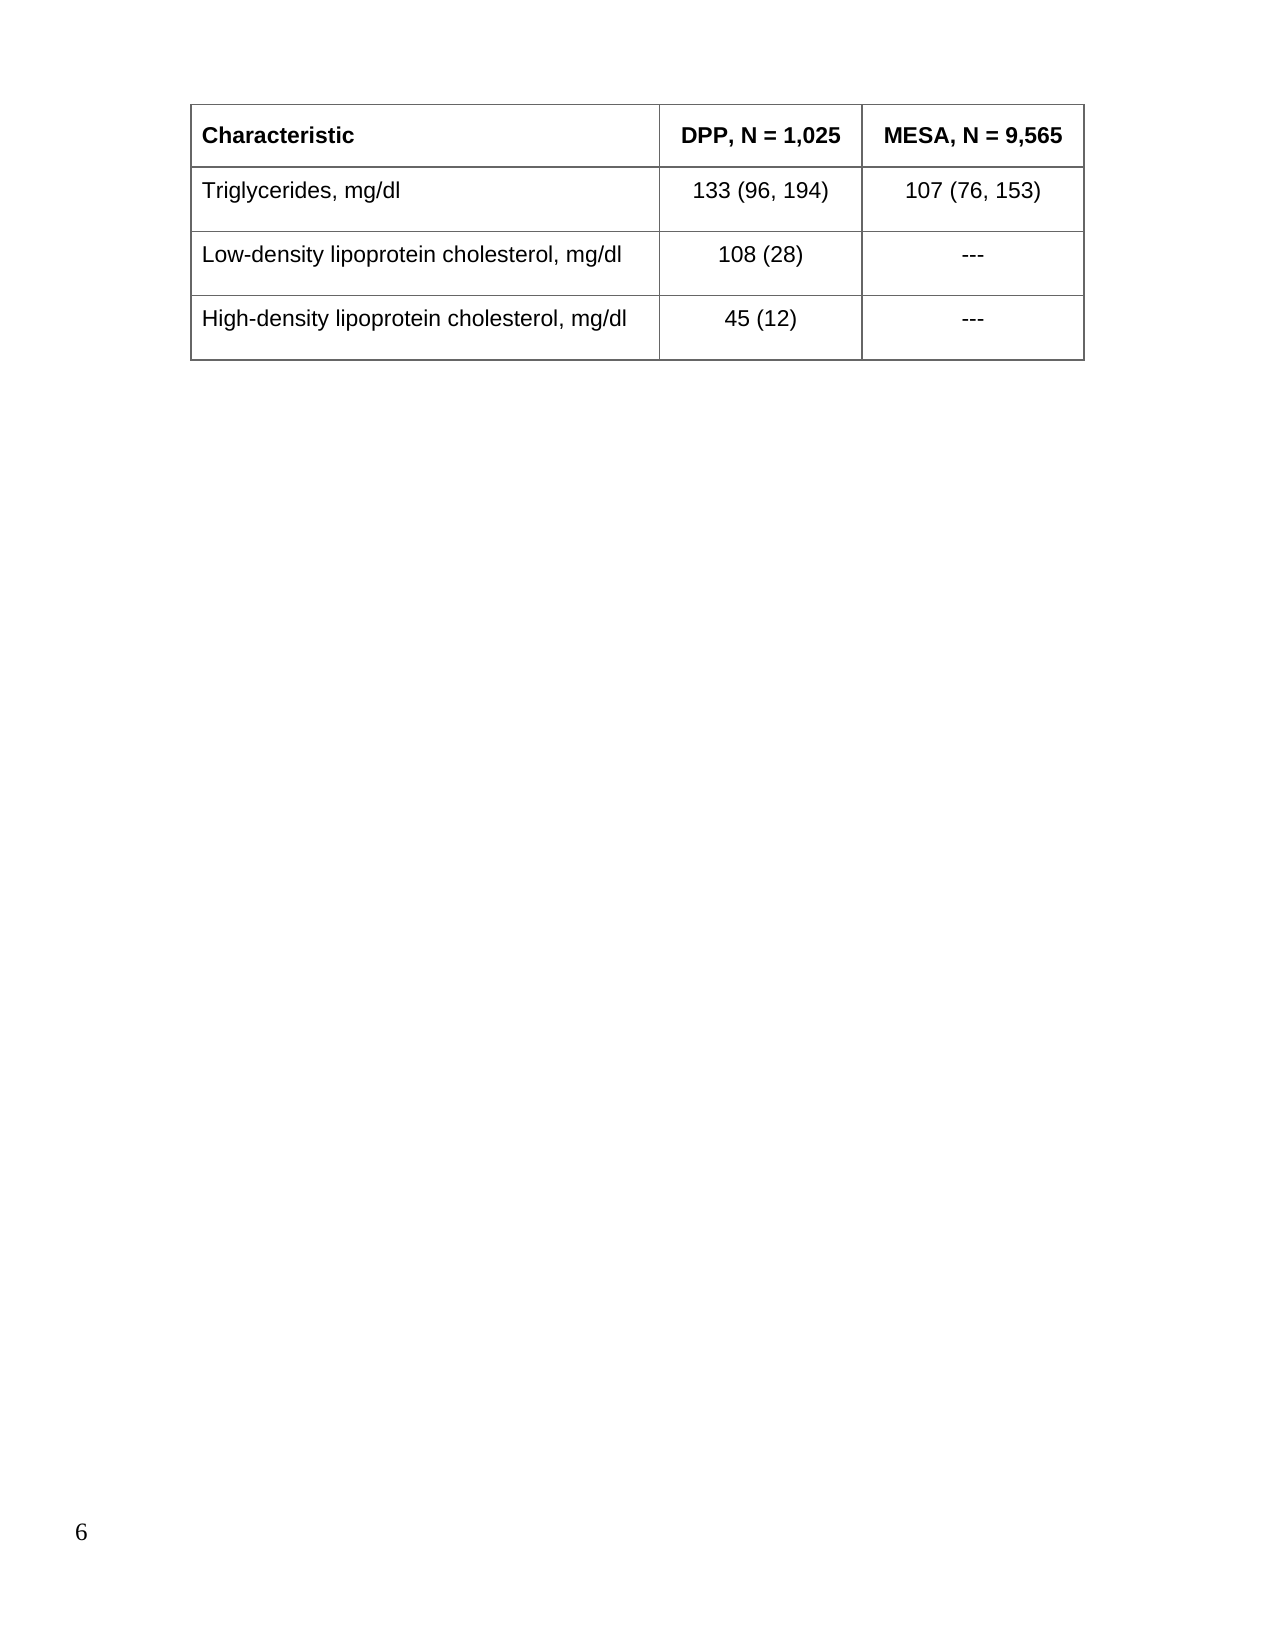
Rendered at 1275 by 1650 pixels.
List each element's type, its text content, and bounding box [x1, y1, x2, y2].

table_cell 133 (96, 194) [660, 168, 861, 231]
table_cell 107 (76, 153) [863, 168, 1083, 231]
table_cell Triglycerides, mg/dl [192, 168, 659, 231]
table_header Characteristic [192, 105, 659, 166]
table_cell --- [863, 232, 1083, 295]
table_cell --- [863, 296, 1083, 359]
table_header MESA, N = 9,565 [863, 105, 1083, 166]
table_cell High-density lipoprotein cholesterol, mg/dl [192, 296, 659, 359]
table_cell 108 (28) [660, 232, 861, 295]
table_cell Low-density lipoprotein cholesterol, mg/dl [192, 232, 659, 295]
table_header DPP, N = 1,025 [660, 105, 861, 166]
table_cell 45 (12) [660, 296, 861, 359]
